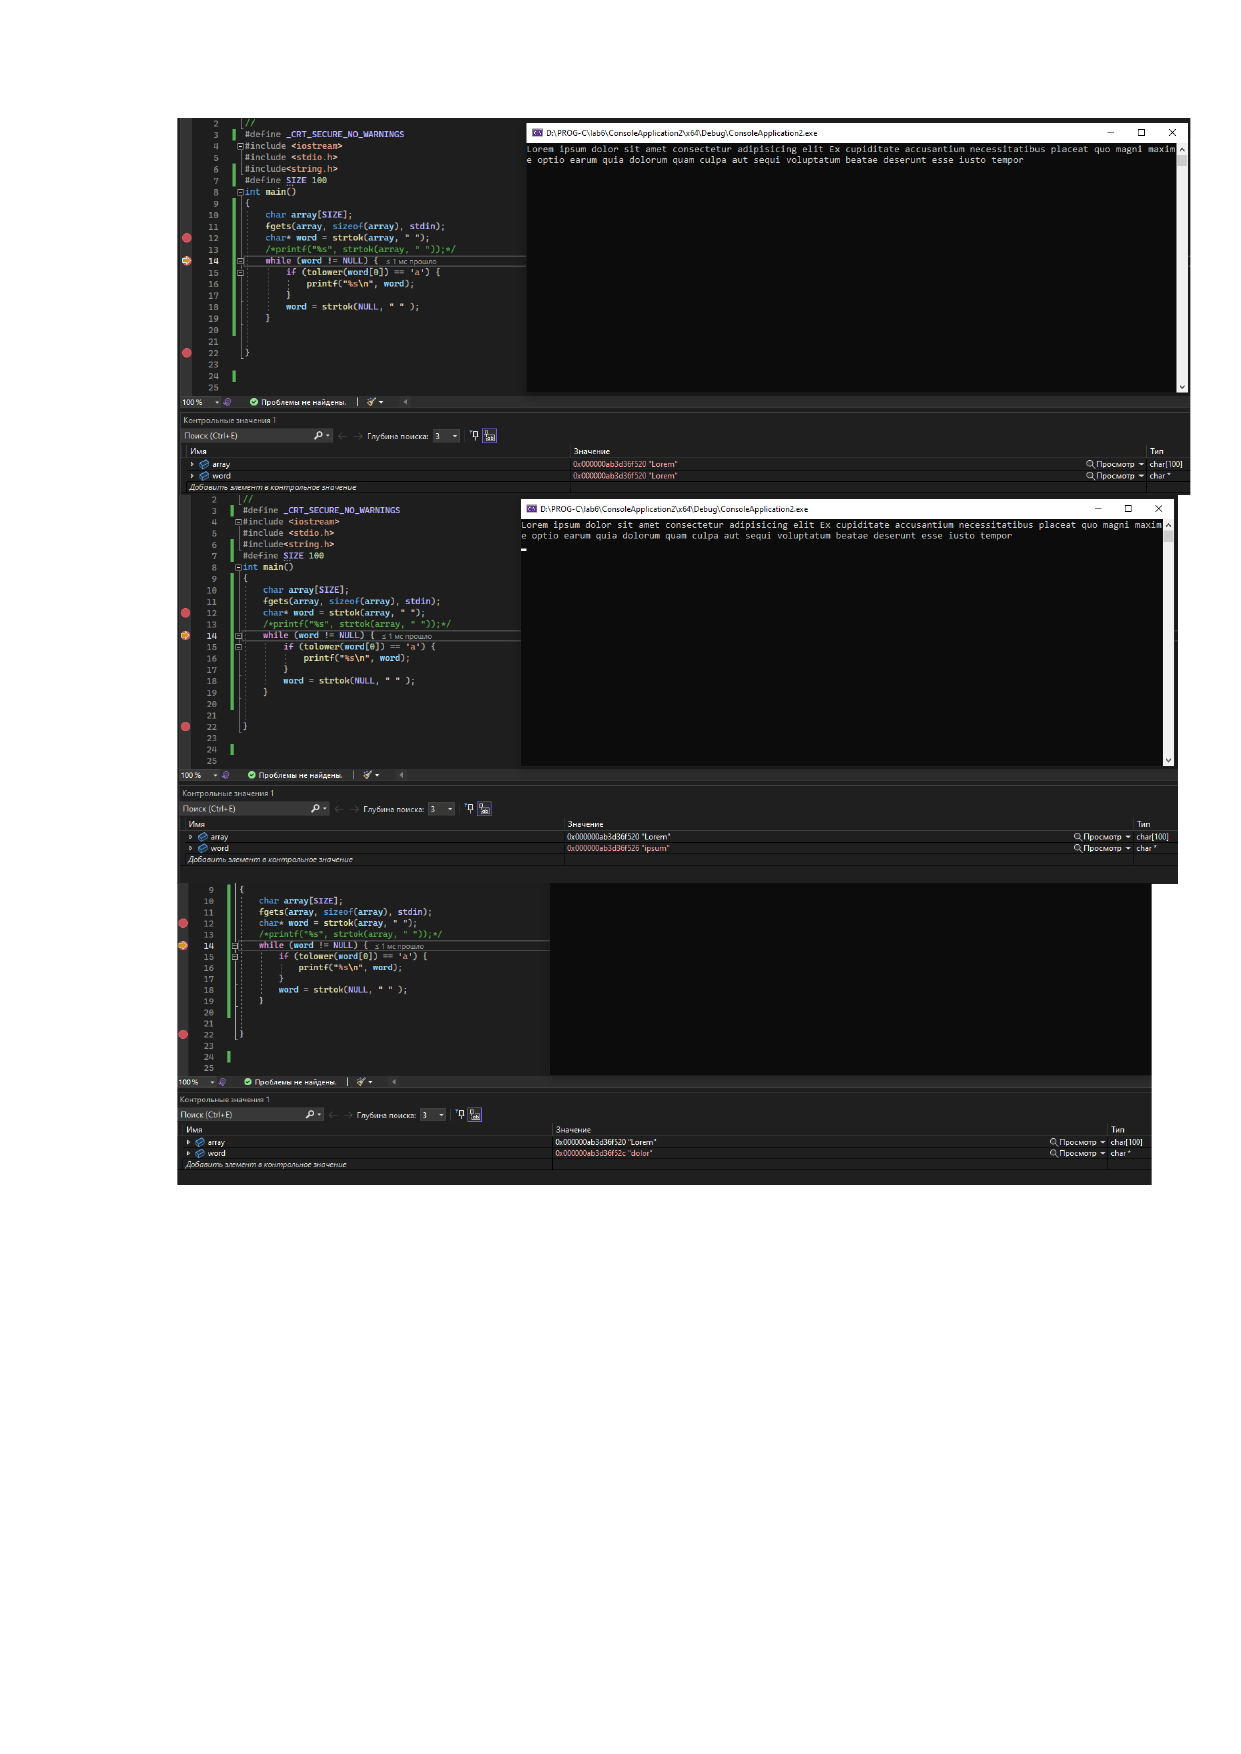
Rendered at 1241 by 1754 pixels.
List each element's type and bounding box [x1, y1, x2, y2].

picture [177, 118, 1191, 1185]
